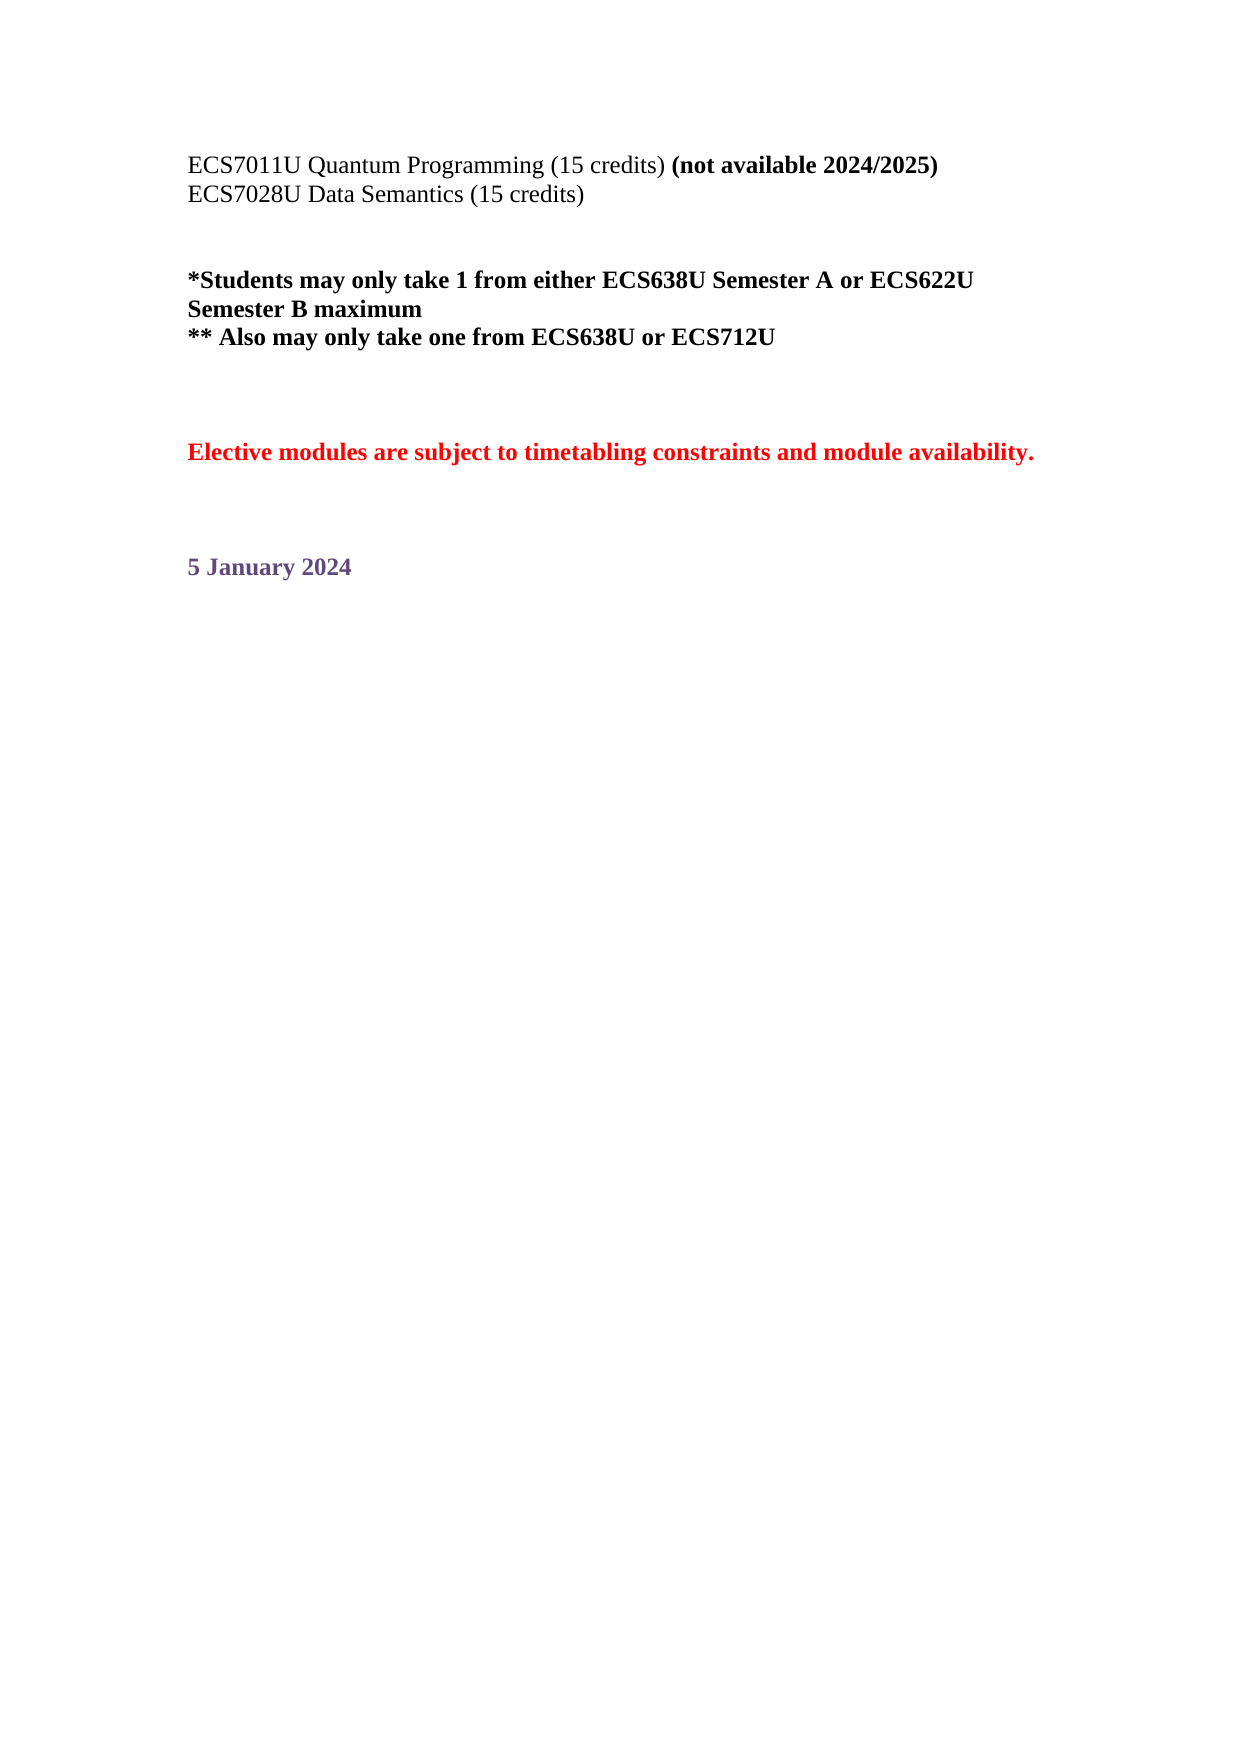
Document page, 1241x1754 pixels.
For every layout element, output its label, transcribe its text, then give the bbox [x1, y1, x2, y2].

text ECS7011U Quantum Programming (15 credits) (not available 2024/2025) [187, 150, 1053, 179]
text 5 January 2024 [187, 552, 1053, 581]
text Elective modules are subject to timetabling constraints and module availability. [187, 437, 1053, 466]
text ECS7028U Data Semantics (15 credits) [187, 179, 1053, 207]
text *Students may only take 1 from either ECS638U Semester A or ECS622U Semester B maximum [187, 265, 1053, 322]
text ** Also may only take one from ECS638U or ECS712U [187, 322, 1053, 351]
